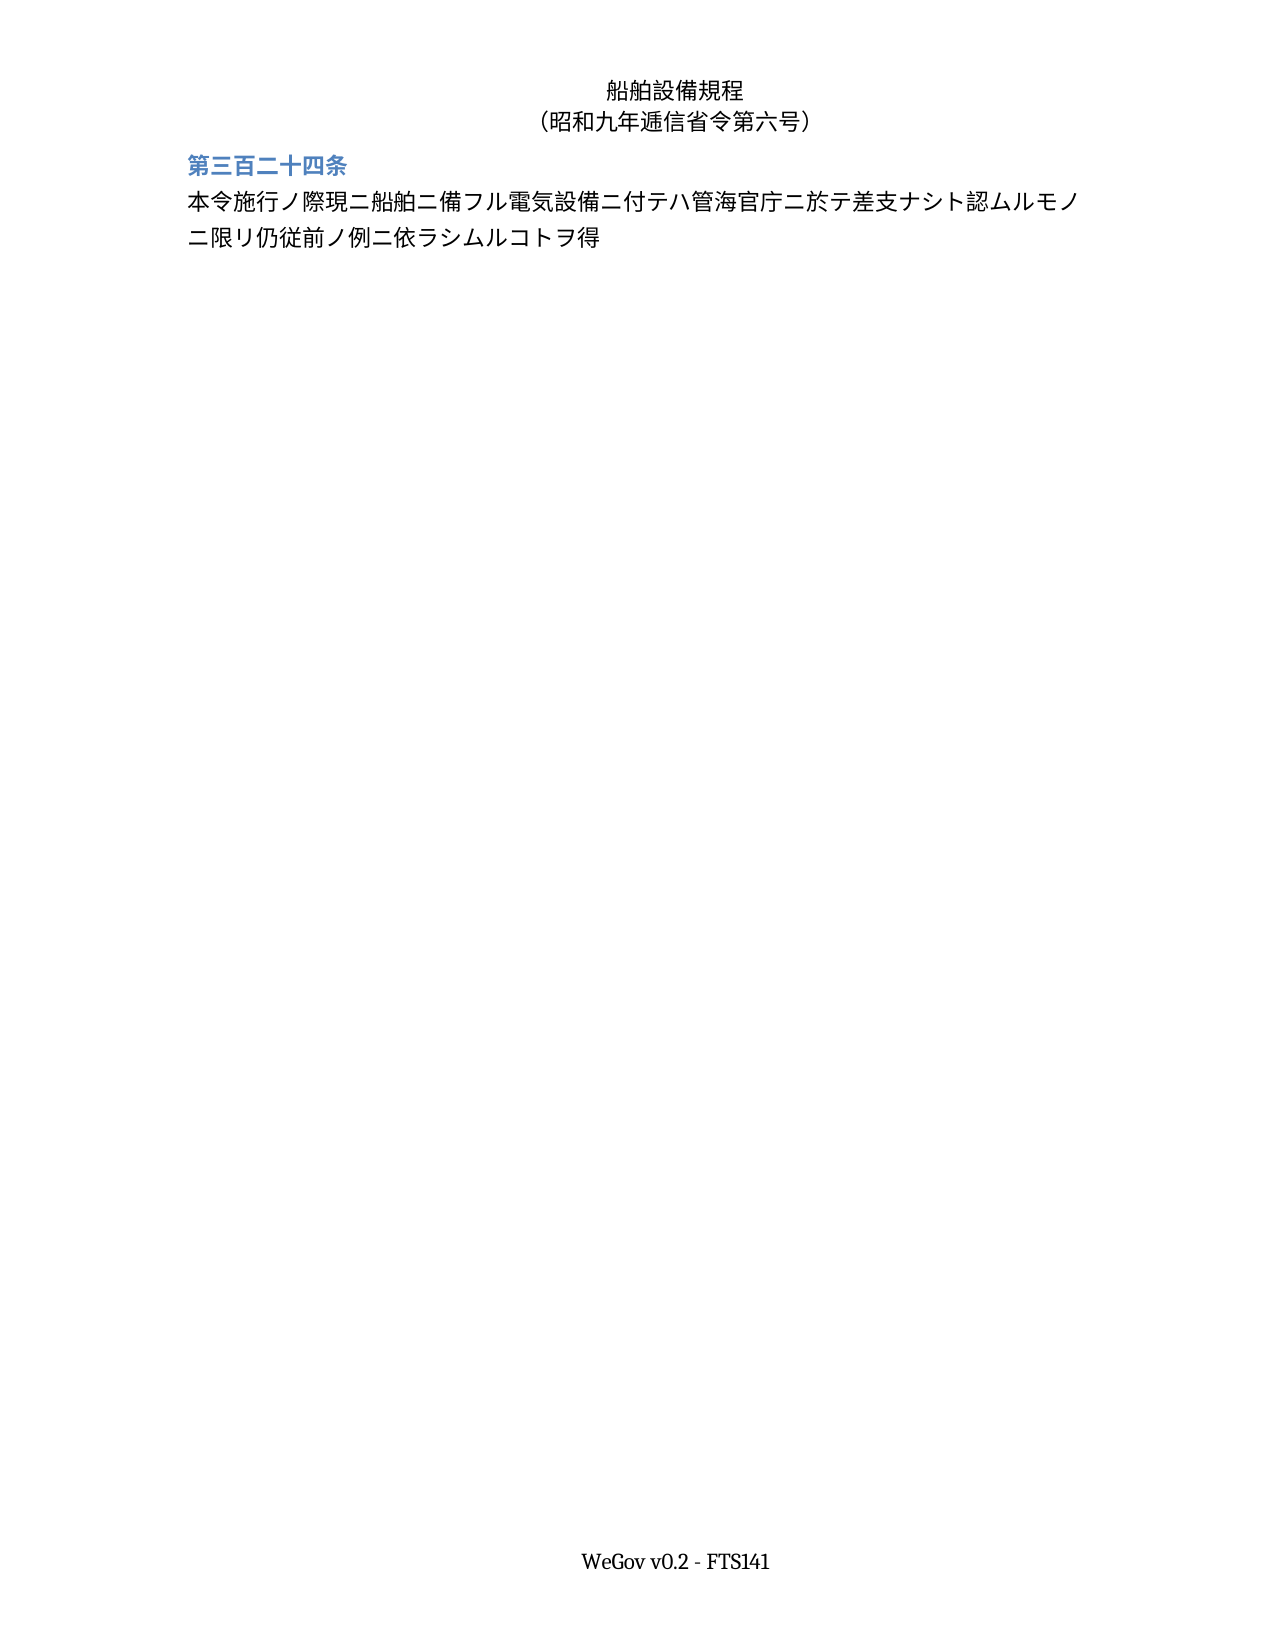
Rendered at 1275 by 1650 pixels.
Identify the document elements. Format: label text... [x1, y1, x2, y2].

text 本令施行ノ際現ニ船舶ニ備フル電気設備ニ付テハ管海官庁ニ於テ差支ナシト認ムルモノニ限リ仍従前ノ例ニ依ラシムルコトヲ得 [187, 186, 1087, 253]
subtitle 第三百二十四条 [187, 150, 1087, 181]
